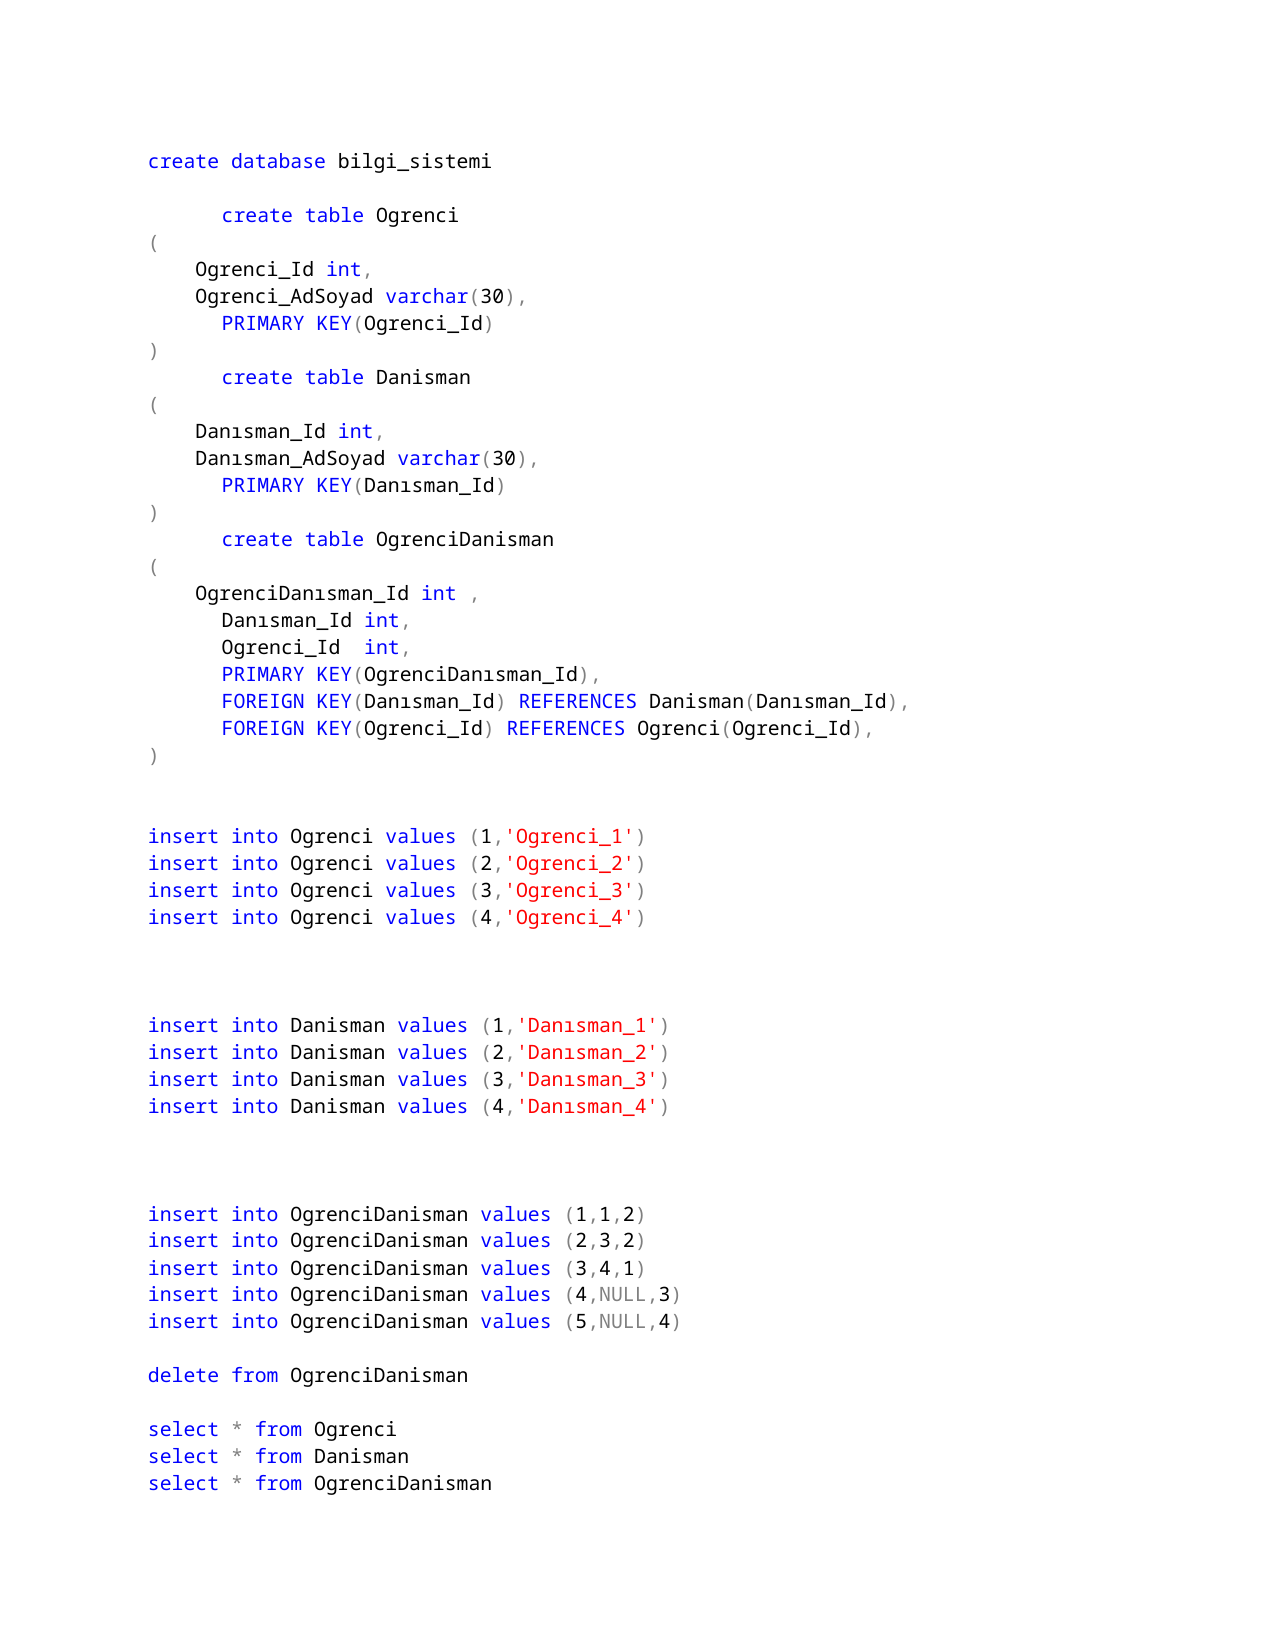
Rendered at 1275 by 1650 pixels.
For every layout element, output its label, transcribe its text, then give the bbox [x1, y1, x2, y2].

text Danısman_Id int, [148, 417, 1127, 444]
text Ogrenci_Id int, [148, 256, 1127, 282]
text create database bilgi_sistemi [148, 148, 1127, 174]
text insert into Danisman values (2,'Danısman_2') [148, 1038, 1127, 1065]
text insert into Ogrenci values (1,'Ogrenci_1') [148, 822, 1127, 849]
text insert into OgrenciDanisman values (1,1,2) [148, 1200, 1127, 1227]
text create table OgrenciDanisman [148, 525, 1127, 552]
text Ogrenci_Id int, [148, 633, 1127, 660]
text PRIMARY KEY(Ogrenci_Id) [148, 309, 1127, 336]
text FOREIGN KEY(Ogrenci_Id) REFERENCES Ogrenci(Ogrenci_Id), [148, 714, 1127, 741]
text ) [148, 498, 1127, 525]
text insert into Danisman values (1,'Danısman_1') [148, 1011, 1127, 1038]
text insert into Ogrenci values (4,'Ogrenci_4') [148, 903, 1127, 930]
text Ogrenci_AdSoyad varchar(30), [148, 282, 1127, 309]
text OgrenciDanısman_Id int , [148, 579, 1127, 606]
text insert into Danisman values (4,'Danısman_4') [148, 1092, 1127, 1119]
text create table Ogrenci [148, 202, 1127, 228]
text FOREIGN KEY(Danısman_Id) REFERENCES Danisman(Danısman_Id), [148, 687, 1127, 714]
text ( [148, 228, 1127, 256]
text PRIMARY KEY(OgrenciDanısman_Id), [148, 660, 1127, 687]
text select * from Ogrenci [148, 1416, 1127, 1443]
text insert into Ogrenci values (3,'Ogrenci_3') [148, 876, 1127, 903]
text Danısman_AdSoyad varchar(30), [148, 444, 1127, 471]
text delete from OgrenciDanisman [148, 1362, 1127, 1389]
text insert into OgrenciDanisman values (3,4,1) [148, 1254, 1127, 1281]
text insert into Danisman values (3,'Danısman_3') [148, 1065, 1127, 1092]
text select * from Danisman [148, 1443, 1127, 1469]
text insert into OgrenciDanisman values (2,3,2) [148, 1227, 1127, 1254]
text PRIMARY KEY(Danısman_Id) [148, 471, 1127, 498]
text Danısman_Id int, [148, 606, 1127, 633]
text select * from OgrenciDanisman [148, 1469, 1127, 1497]
text insert into OgrenciDanisman values (4,NULL,3) [148, 1281, 1127, 1308]
text ) [148, 741, 1127, 768]
text insert into Ogrenci values (2,'Ogrenci_2') [148, 849, 1127, 876]
text insert into OgrenciDanisman values (5,NULL,4) [148, 1308, 1127, 1335]
text ) [148, 336, 1127, 363]
text ( [148, 390, 1127, 417]
text ( [148, 552, 1127, 579]
text create table Danisman [148, 363, 1127, 390]
